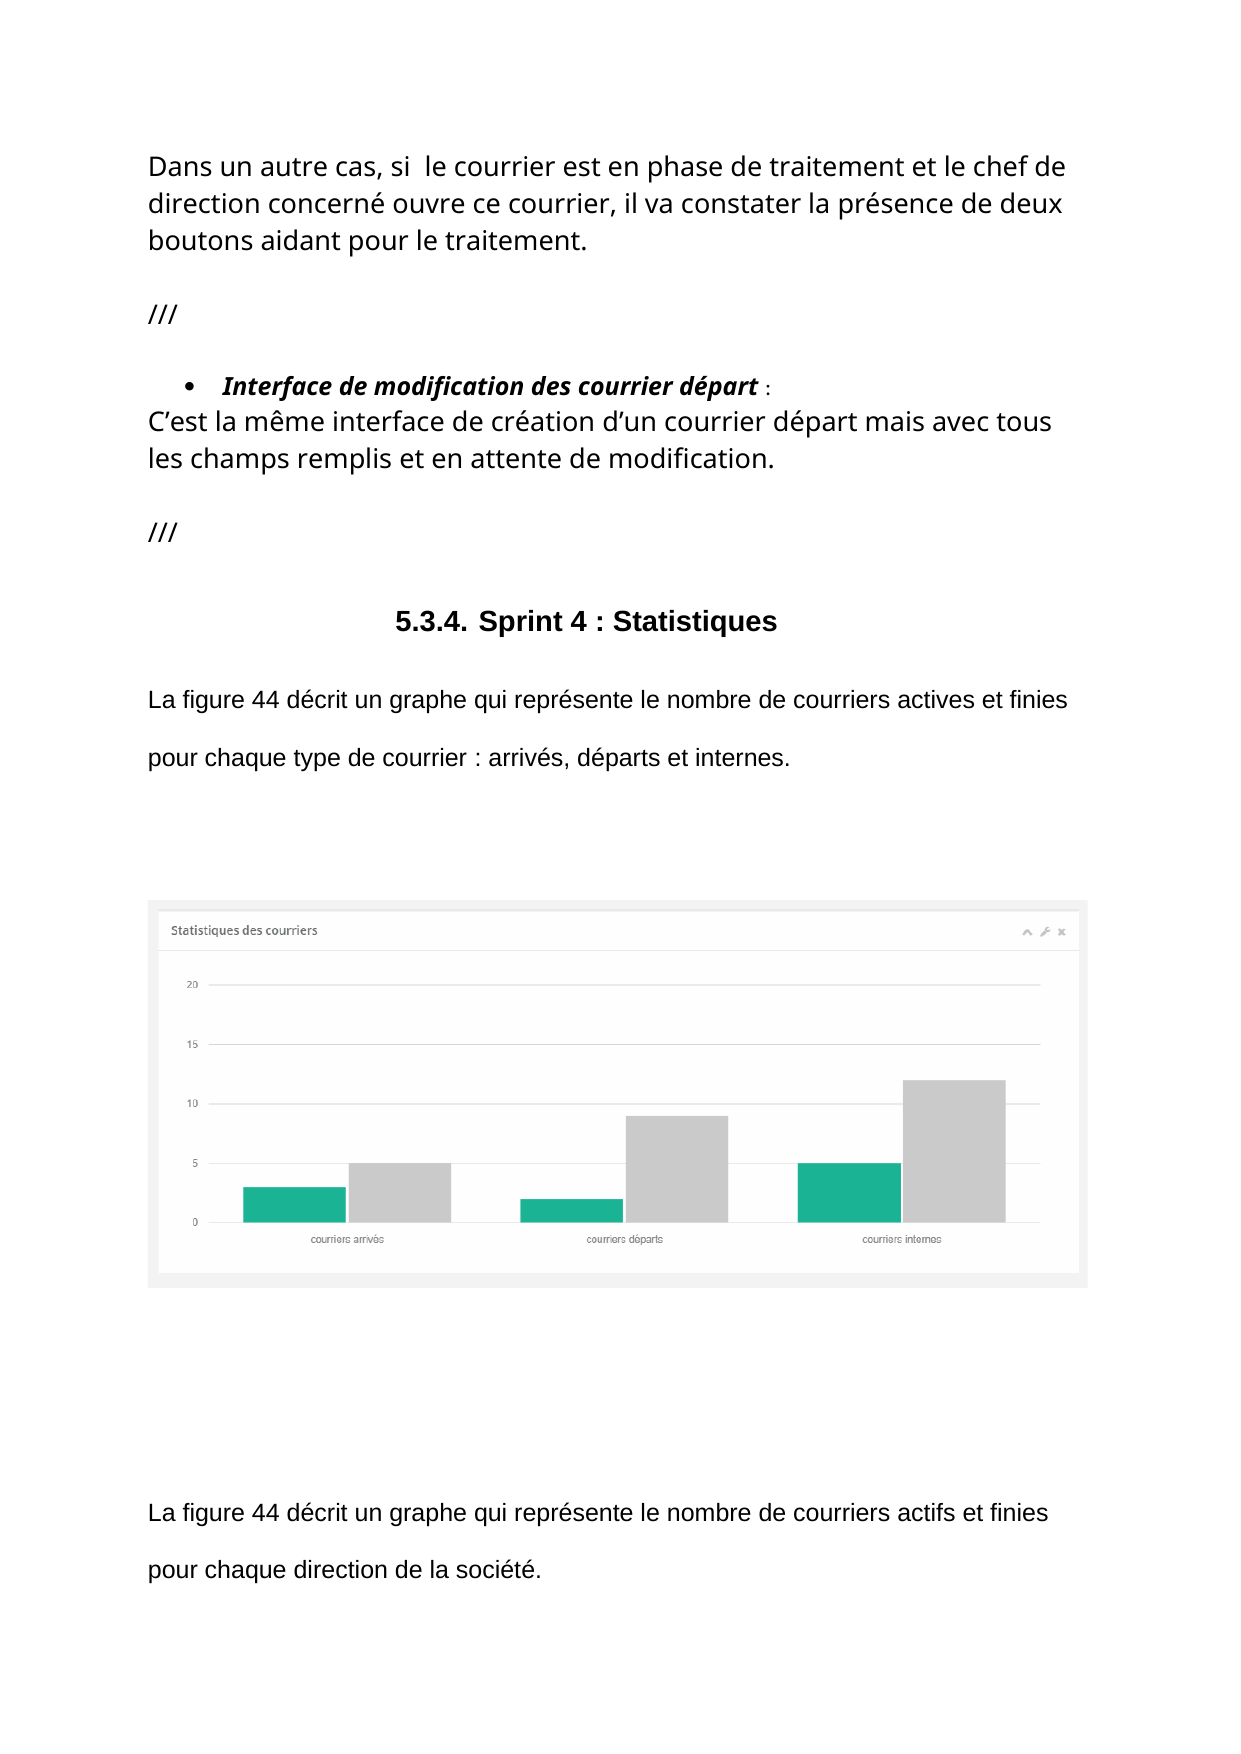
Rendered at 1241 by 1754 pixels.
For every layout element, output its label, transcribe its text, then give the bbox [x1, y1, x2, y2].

list Interface de modification des courrier départ : [185, 369, 1093, 403]
text /// [148, 513, 1093, 550]
text C’est la même interface de création d’un courrier départ mais avec tous les champs remplis et en attente de modification. [148, 403, 1093, 477]
text /// [148, 295, 1093, 332]
text La figure 44 décrit un graphe qui représente le nombre de courriers actifs et finies pour chaque direction de la société. [148, 1497, 1093, 1584]
picture [147, 900, 1088, 1288]
text La figure 44 décrit un graphe qui représente le nombre de courriers actives et finies pour chaque type de courrier : arrivés, départs et internes. [148, 685, 1093, 771]
list Sprint 4 : Statistiques [395, 604, 1093, 637]
text Dans un autre cas, si le courrier est en phase de traitement et le chef de direction concerné ouvre ce courrier, il va constater la présence de deux boutons aidant pour le traitement. [148, 148, 1093, 258]
